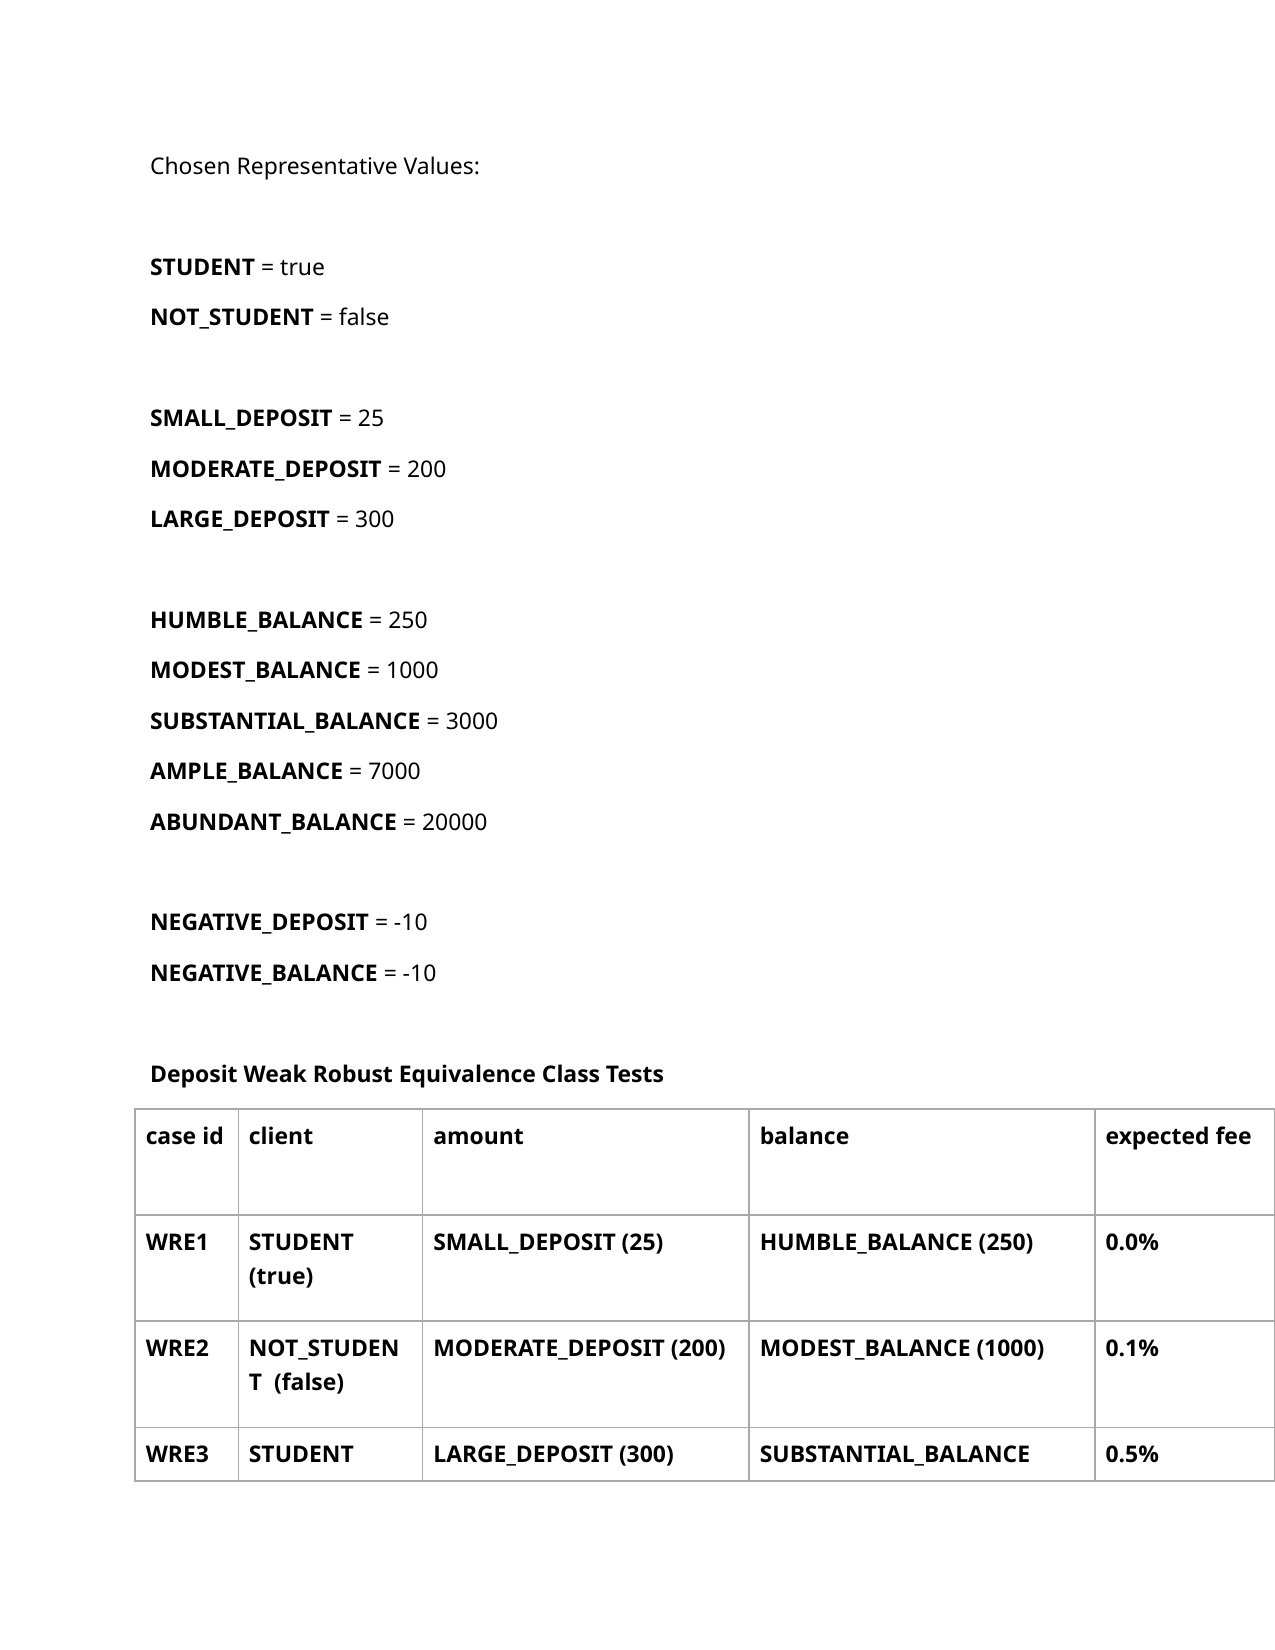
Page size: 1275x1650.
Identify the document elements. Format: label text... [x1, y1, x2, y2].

text NEGATIVE_DEPOSIT = -10 [150, 906, 1125, 937]
table_cell SMALL_DEPOSIT (25) [423, 1216, 748, 1320]
text MODERATE_DEPOSIT = 200 [150, 452, 1125, 484]
text HUMBLE_BALANCE = 250 [150, 604, 1125, 635]
table_cell MODERATE_DEPOSIT (200) [423, 1322, 748, 1426]
table_cell SUBSTANTIAL_BALANCE (3000) [750, 1428, 1094, 1480]
text MODEST_BALANCE = 1000 [150, 654, 1125, 685]
text Deposit Weak Robust Equivalence Class Tests [150, 1057, 1125, 1089]
table_cell WRE2 [136, 1322, 238, 1426]
text Chosen Representative Values: [150, 150, 1125, 181]
text AMPLE_BALANCE = 7000 [150, 755, 1125, 786]
table_header expected fee [1096, 1110, 1274, 1214]
text SMALL_DEPOSIT = 25 [150, 402, 1125, 433]
table_cell LARGE_DEPOSIT (300) [423, 1428, 748, 1480]
table_header amount [423, 1110, 748, 1214]
text STUDENT = true [150, 251, 1125, 282]
table_cell 0.5% [1096, 1428, 1274, 1480]
table_cell 0.1% [1096, 1322, 1274, 1426]
text ABUNDANT_BALANCE = 20000 [150, 805, 1125, 837]
table_cell MODEST_BALANCE (1000) [750, 1322, 1094, 1426]
table_header client [239, 1110, 422, 1214]
table_cell STUDENT (true) [239, 1428, 422, 1480]
text SUBSTANTIAL_BALANCE = 3000 [150, 704, 1125, 736]
table_cell HUMBLE_BALANCE (250) [750, 1216, 1094, 1320]
text NOT_STUDENT = false [150, 301, 1125, 332]
table_cell WRE1 [136, 1216, 238, 1320]
table_cell STUDENT (true) [239, 1216, 422, 1320]
table_cell 0.0% [1096, 1216, 1274, 1320]
table_cell NOT_STUDENT (false) [239, 1322, 422, 1426]
text NEGATIVE_BALANCE = -10 [150, 957, 1125, 988]
table_header case id [136, 1110, 238, 1214]
table_cell WRE3 [136, 1428, 238, 1480]
text LARGE_DEPOSIT = 300 [150, 503, 1125, 534]
table_header balance [750, 1110, 1094, 1214]
